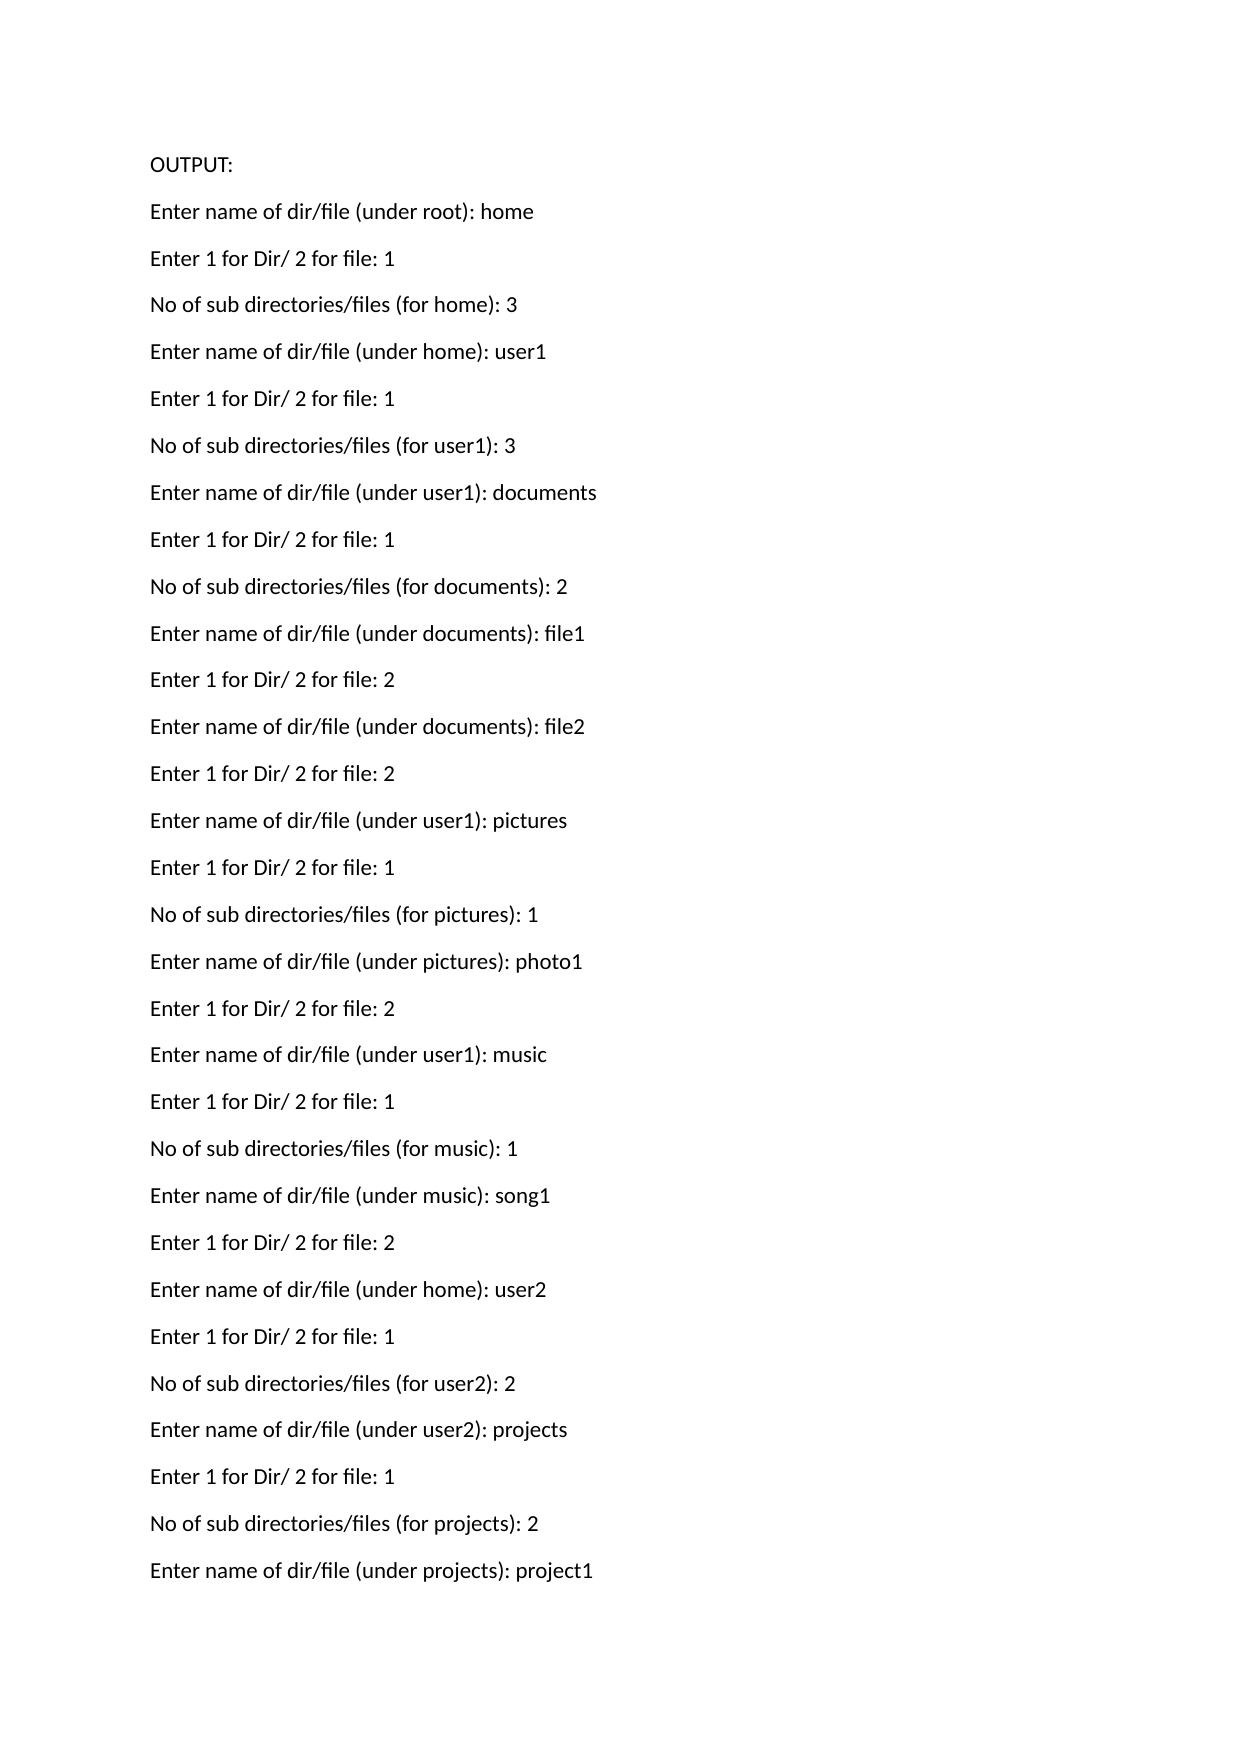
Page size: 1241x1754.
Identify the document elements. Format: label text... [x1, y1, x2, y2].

text Enter 1 for Dir/ 2 for file: 1 [150, 1087, 1090, 1116]
text Enter name of dir/file (under home): user2 [150, 1275, 1090, 1303]
text No of sub directories/files (for pictures): 1 [150, 900, 1090, 928]
text Enter name of dir/file (under user1): music [150, 1041, 1090, 1069]
text Enter 1 for Dir/ 2 for file: 2 [150, 759, 1090, 787]
text Enter 1 for Dir/ 2 for file: 2 [150, 666, 1090, 694]
text No of sub directories/files (for projects): 2 [150, 1509, 1090, 1537]
text Enter 1 for Dir/ 2 for file: 1 [150, 244, 1090, 272]
text Enter name of dir/file (under pictures): photo1 [150, 947, 1090, 975]
text Enter 1 for Dir/ 2 for file: 2 [150, 994, 1090, 1022]
text Enter 1 for Dir/ 2 for file: 1 [150, 525, 1090, 553]
text Enter 1 for Dir/ 2 for file: 1 [150, 853, 1090, 881]
text No of sub directories/files (for music): 1 [150, 1134, 1090, 1162]
text Enter name of dir/file (under documents): file2 [150, 712, 1090, 741]
text Enter name of dir/file (under documents): file1 [150, 619, 1090, 647]
text Enter 1 for Dir/ 2 for file: 2 [150, 1228, 1090, 1256]
text Enter name of dir/file (under user1): pictures [150, 806, 1090, 834]
text Enter name of dir/file (under home): user1 [150, 337, 1090, 366]
text No of sub directories/files (for documents): 2 [150, 572, 1090, 600]
text Enter 1 for Dir/ 2 for file: 1 [150, 1322, 1090, 1350]
text Enter 1 for Dir/ 2 for file: 1 [150, 1462, 1090, 1491]
text Enter name of dir/file (under user1): documents [150, 478, 1090, 506]
text Enter name of dir/file (under user2): projects [150, 1416, 1090, 1444]
text Enter name of dir/file (under music): song1 [150, 1181, 1090, 1209]
text No of sub directories/files (for home): 3 [150, 291, 1090, 319]
text Enter 1 for Dir/ 2 for file: 1 [150, 384, 1090, 412]
text No of sub directories/files (for user1): 3 [150, 431, 1090, 459]
text Enter name of dir/file (under root): home [150, 197, 1090, 225]
text Enter name of dir/file (under projects): project1 [150, 1556, 1090, 1584]
text OUTPUT: [150, 150, 1090, 178]
text No of sub directories/files (for user2): 2 [150, 1369, 1090, 1397]
